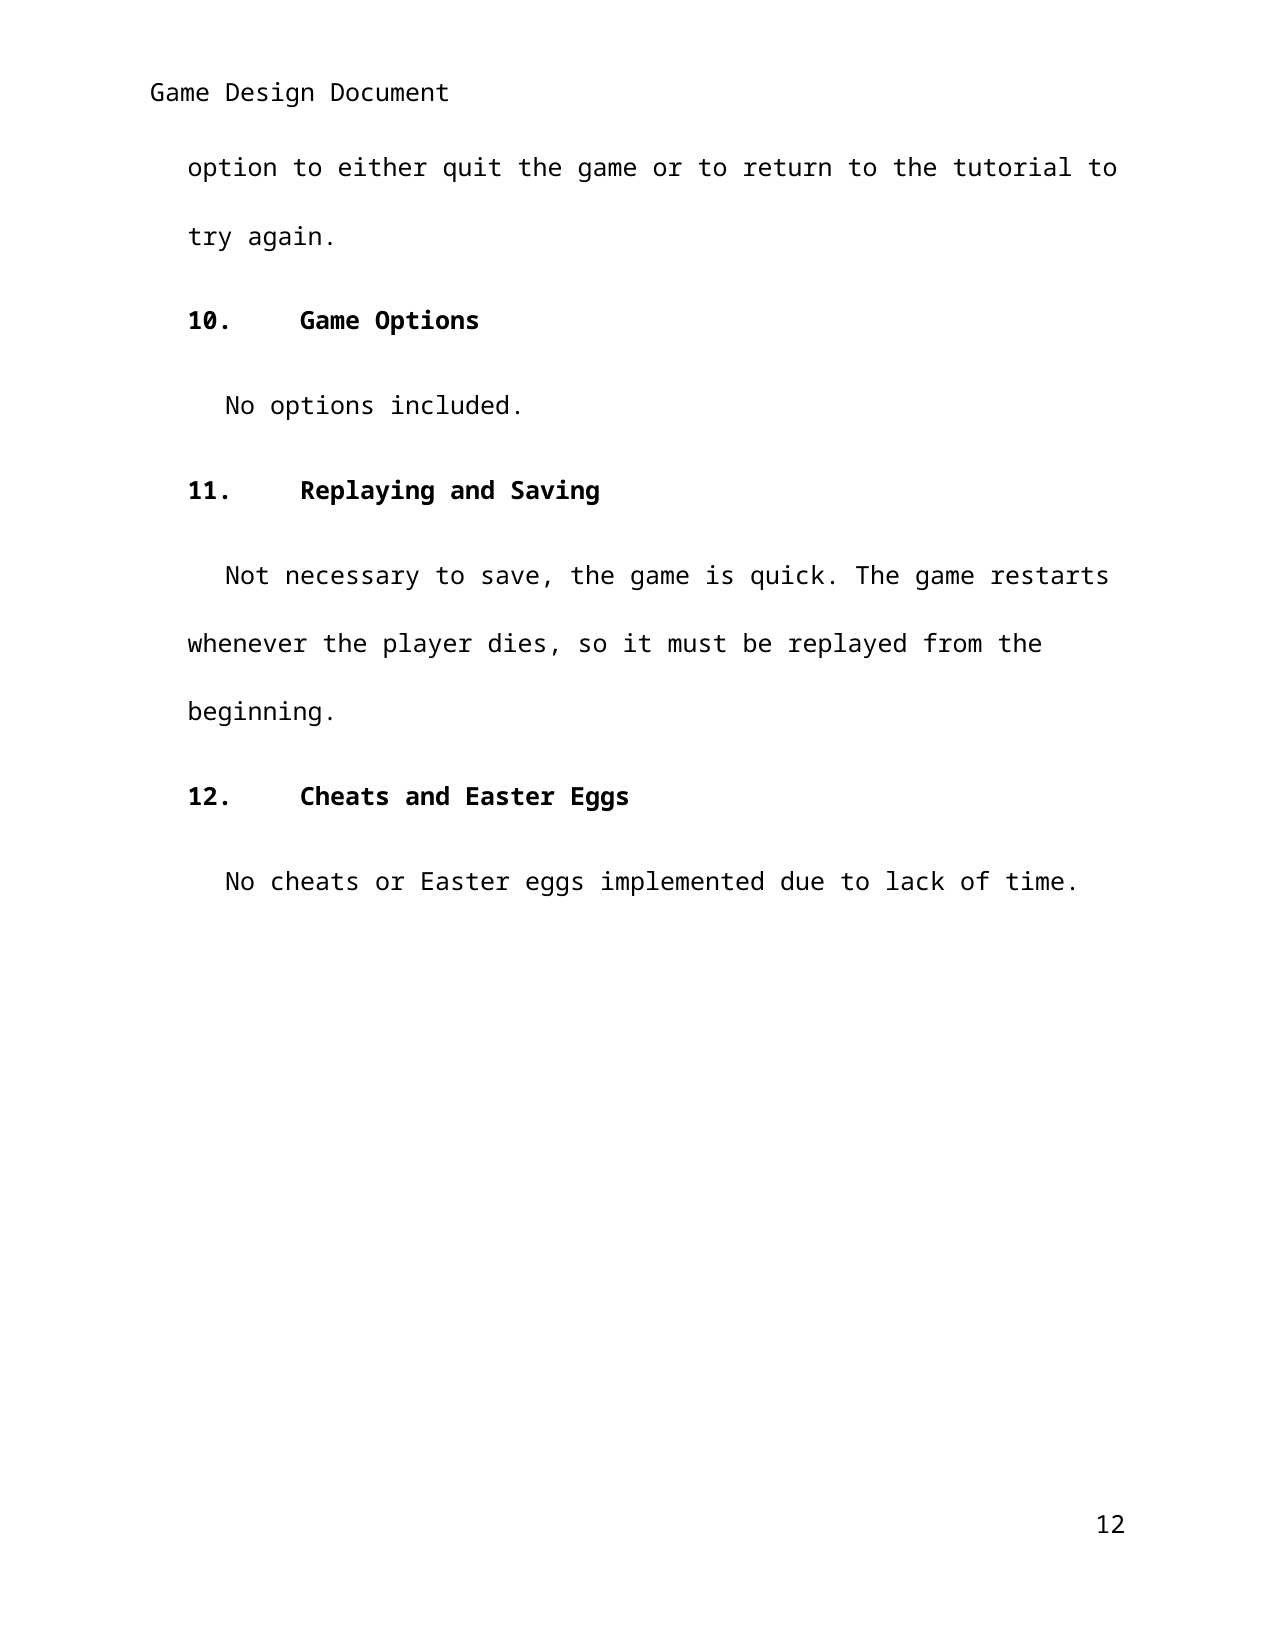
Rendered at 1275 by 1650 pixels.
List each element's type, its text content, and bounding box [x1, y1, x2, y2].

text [187, 150, 1125, 252]
text No options included. [187, 388, 1125, 422]
text No cheats or Easter eggs implemented due to lack of time. [187, 863, 1125, 897]
list Replaying and Saving [187, 472, 1125, 507]
text Not necessary to save, the game is quick. The game restarts whenever the player dies, so it must be replayed from the beginning. [187, 557, 1125, 728]
list Game Options [187, 303, 1125, 337]
list Cheats and Easter Eggs [187, 778, 1125, 812]
